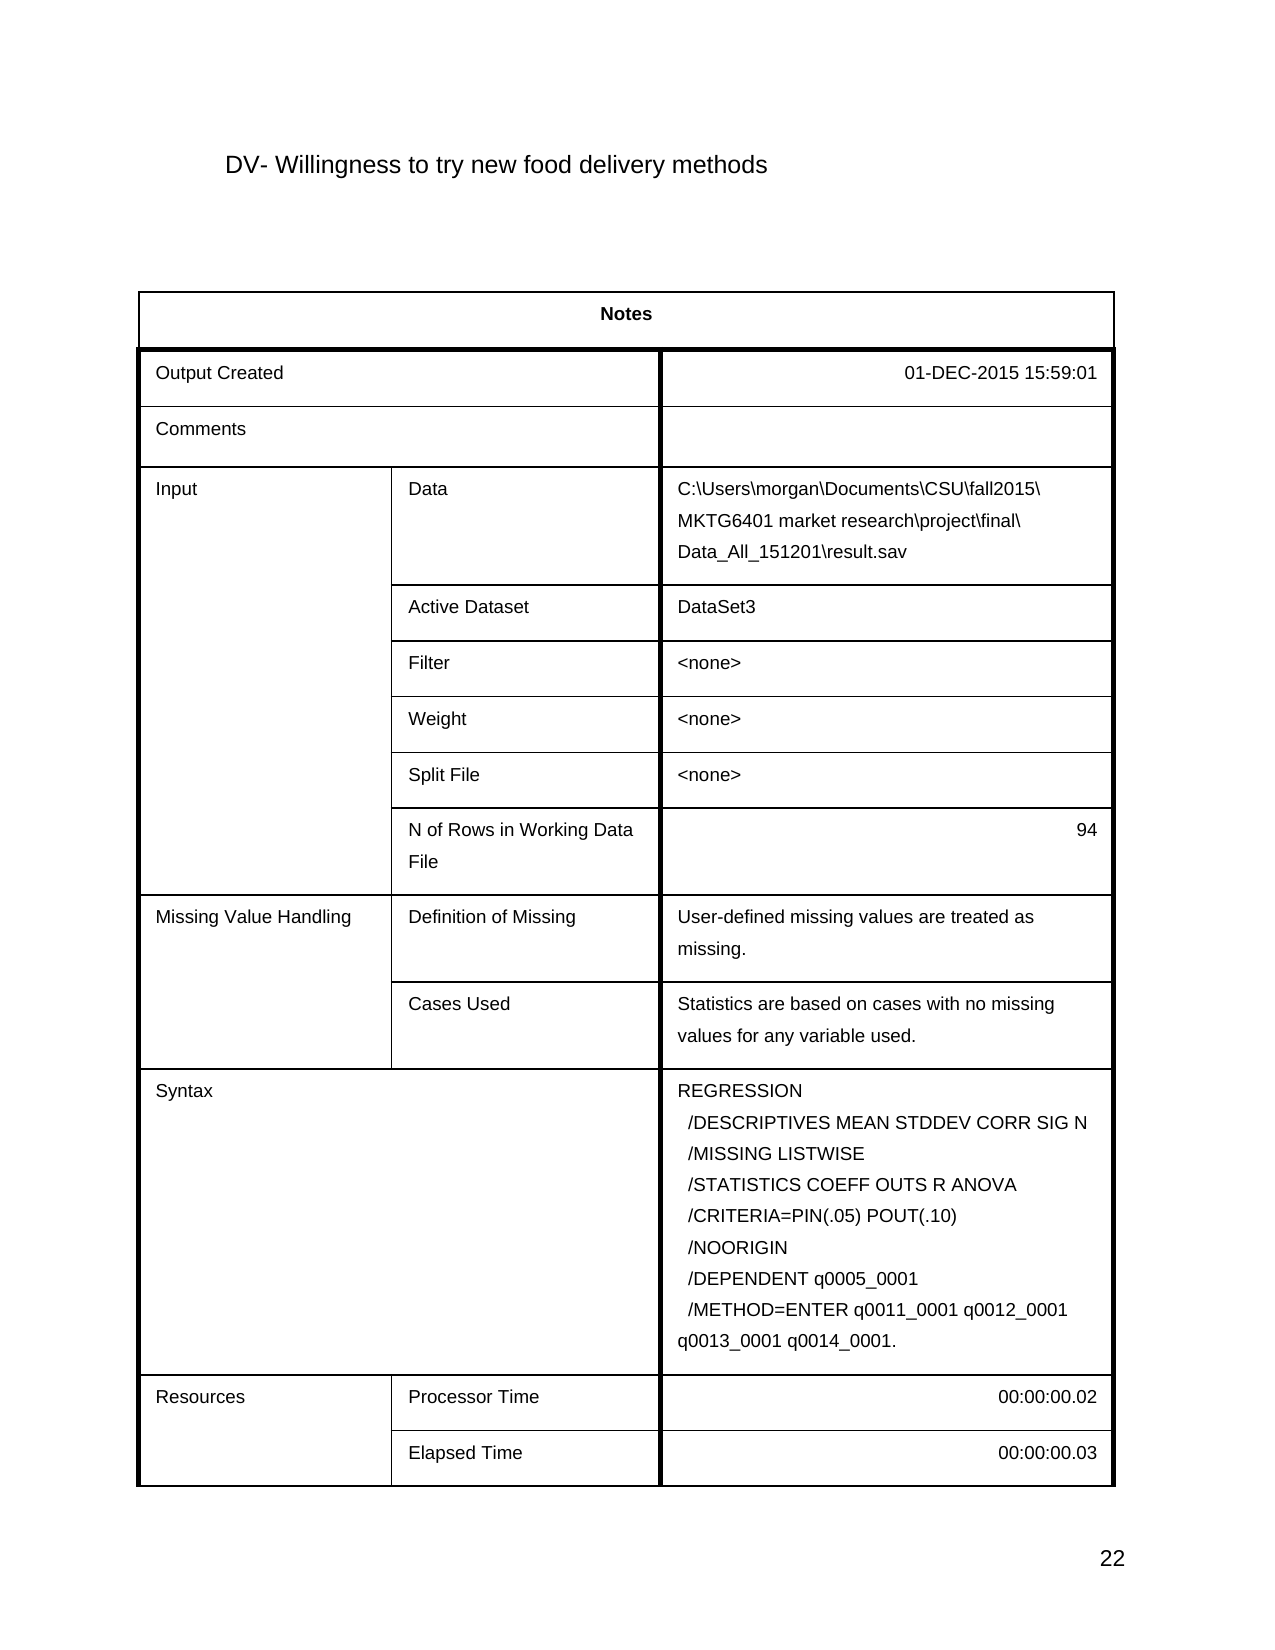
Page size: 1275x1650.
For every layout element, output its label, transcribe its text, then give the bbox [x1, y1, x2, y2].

table_header Notes [140, 293, 1113, 347]
table_cell Statistics are based on cases with no missing values for any variable used. [663, 983, 1111, 1068]
table_cell Split File [392, 753, 658, 807]
table_cell 01-DEC-2015 15:59:01 [663, 352, 1111, 406]
table_cell Cases Used [392, 983, 658, 1068]
table_cell Filter [392, 642, 658, 696]
table_cell <none> [663, 697, 1111, 752]
table_cell DataSet3 [663, 586, 1111, 640]
table_cell Active Dataset [392, 586, 658, 640]
table_cell Input [141, 468, 391, 894]
table_cell Weight [392, 697, 658, 752]
table_cell Syntax [141, 1070, 658, 1374]
table_cell Comments [141, 407, 658, 466]
table_cell REGRESSION /DESCRIPTIVES MEAN STDDEV CORR SIG N /MISSING LISTWISE /STATISTICS COEFF OUTS R ANOVA /CRITERIA=PIN(.05) POUT(.10) /NOORIGIN /DEPENDENT q0005_0001 /METHOD=ENTER q0011_0001 q0012_0001 q0013_0001 q0014_0001. [663, 1070, 1111, 1374]
table_cell <none> [663, 642, 1111, 696]
table_cell Elapsed Time [392, 1431, 658, 1485]
table_cell Processor Time [392, 1376, 658, 1430]
table_cell Data [392, 468, 658, 584]
table_cell Output Created [141, 352, 658, 406]
text DV- Willingness to try new food delivery methods [150, 150, 1127, 179]
table_cell 00:00:00.03 [663, 1431, 1111, 1485]
table_cell Resources [141, 1376, 391, 1485]
table_cell [663, 407, 1111, 466]
table_cell 00:00:00.02 [663, 1376, 1111, 1430]
table_cell <none> [663, 753, 1111, 807]
table_cell N of Rows in Working Data File [392, 809, 658, 894]
table_cell C:\Users\morgan\Documents\CSU\fall2015\MKTG6401 market research\project\final\Data_All_151201\result.sav [663, 468, 1111, 584]
table_cell User-defined missing values are treated as missing. [663, 896, 1111, 981]
table_cell 94 [663, 809, 1111, 894]
table_cell Missing Value Handling [141, 896, 391, 1068]
table_cell Definition of Missing [392, 896, 658, 981]
